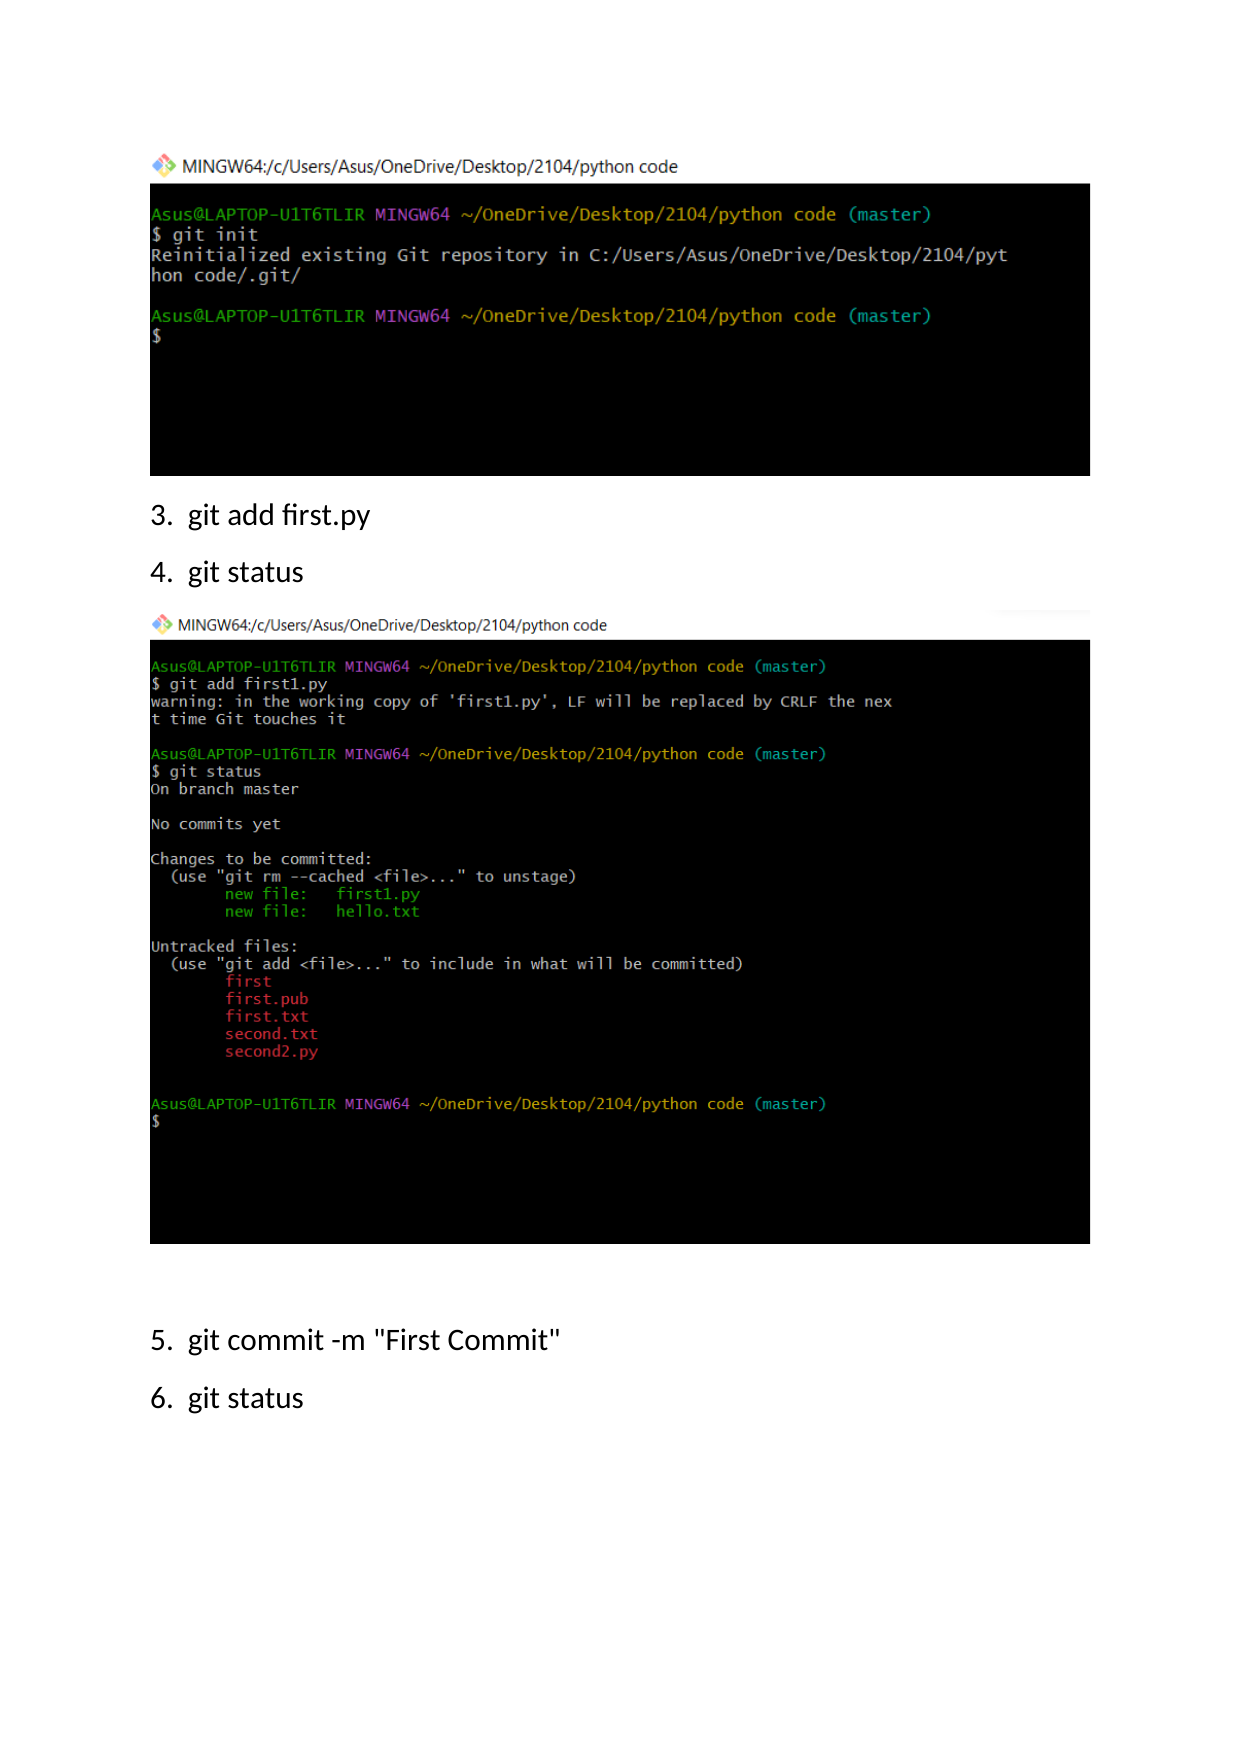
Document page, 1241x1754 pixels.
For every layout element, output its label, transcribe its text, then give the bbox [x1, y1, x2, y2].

picture [150, 610, 1091, 1244]
text 3. git add first.py [150, 494, 1090, 533]
text 5. git commit -m "First Commit" [150, 1321, 1090, 1359]
text 6. git status [150, 1378, 1090, 1416]
text 4. git status [150, 552, 1090, 591]
picture [150, 150, 1091, 476]
